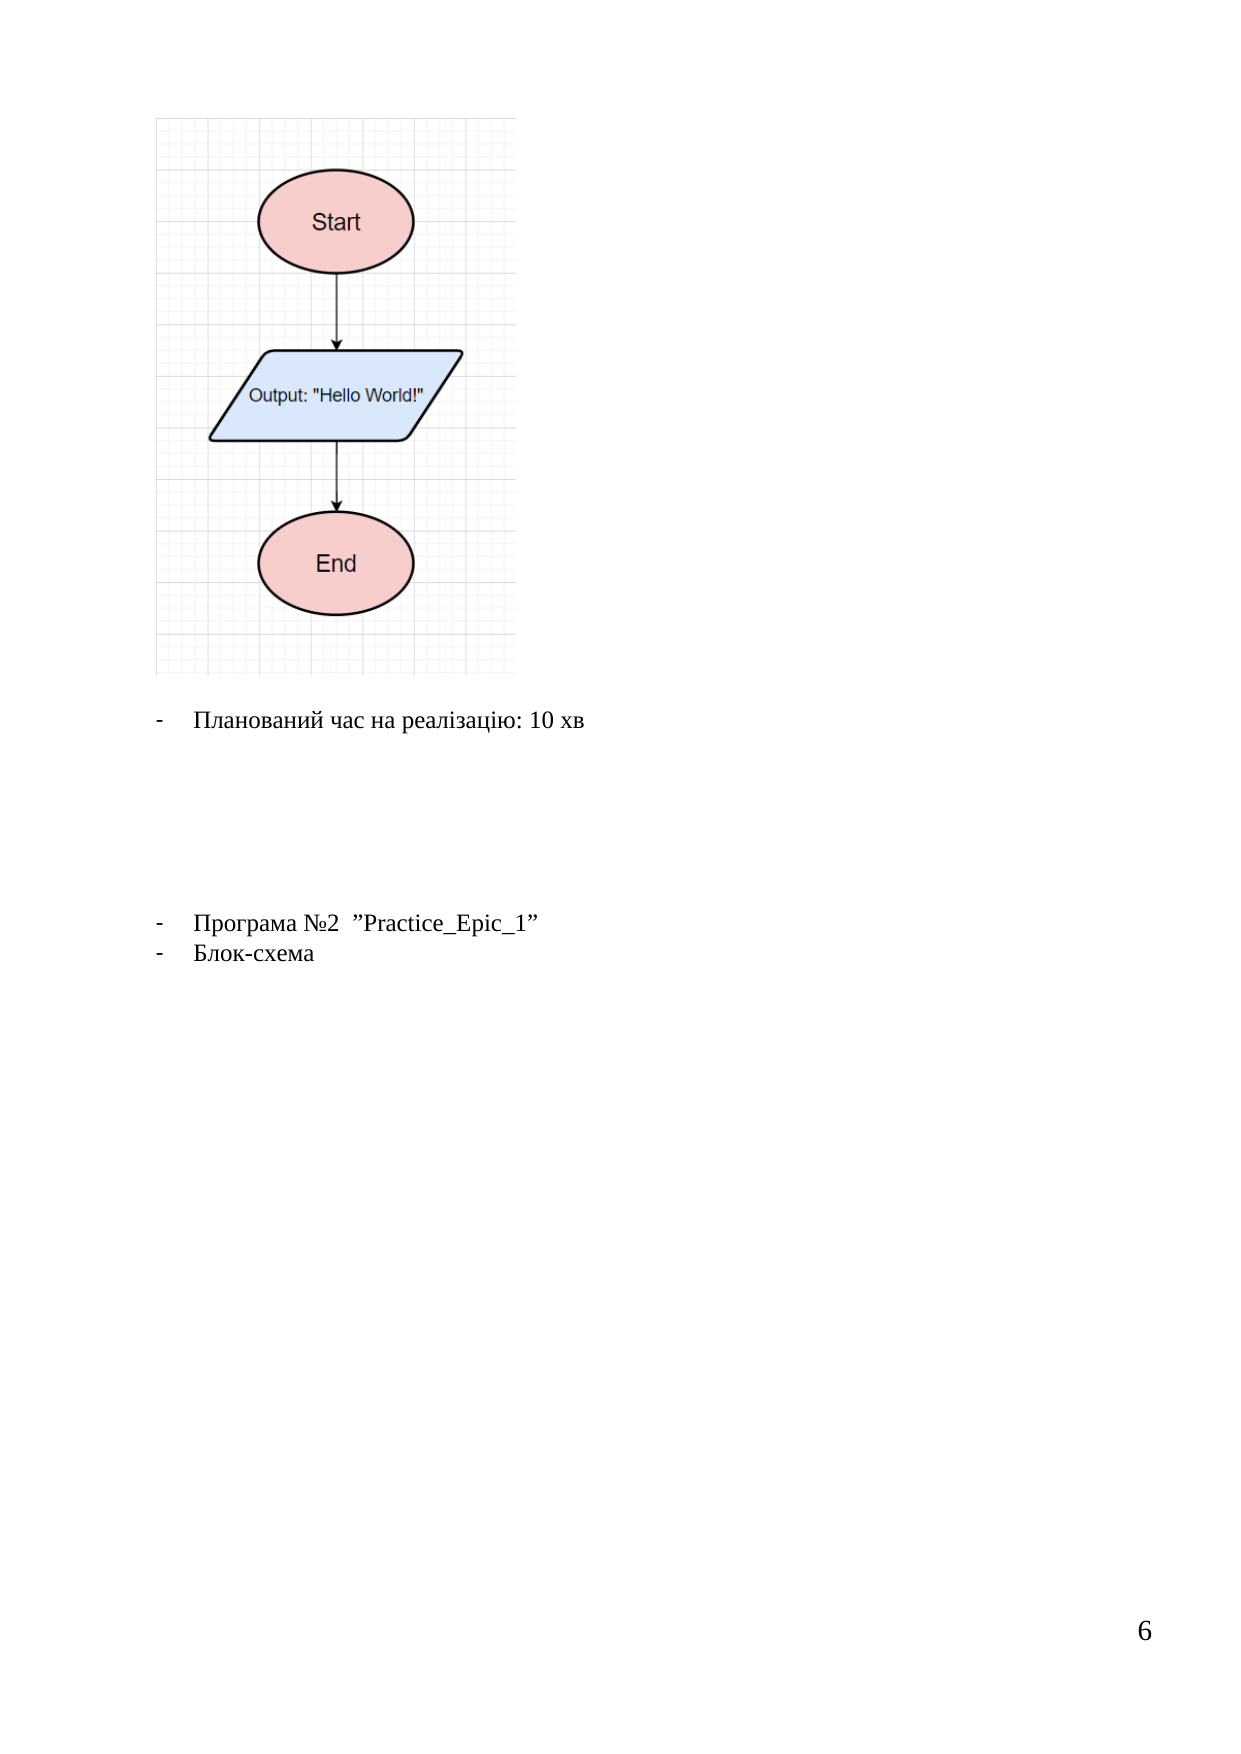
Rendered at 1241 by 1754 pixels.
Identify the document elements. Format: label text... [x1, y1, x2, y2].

list Програма №2 ”Practice_Epic_1” [156, 907, 1152, 937]
list Планований час на реалізацію: 10 хв [156, 704, 1152, 734]
list Блок-схема [156, 937, 1152, 968]
picture [155, 118, 516, 676]
